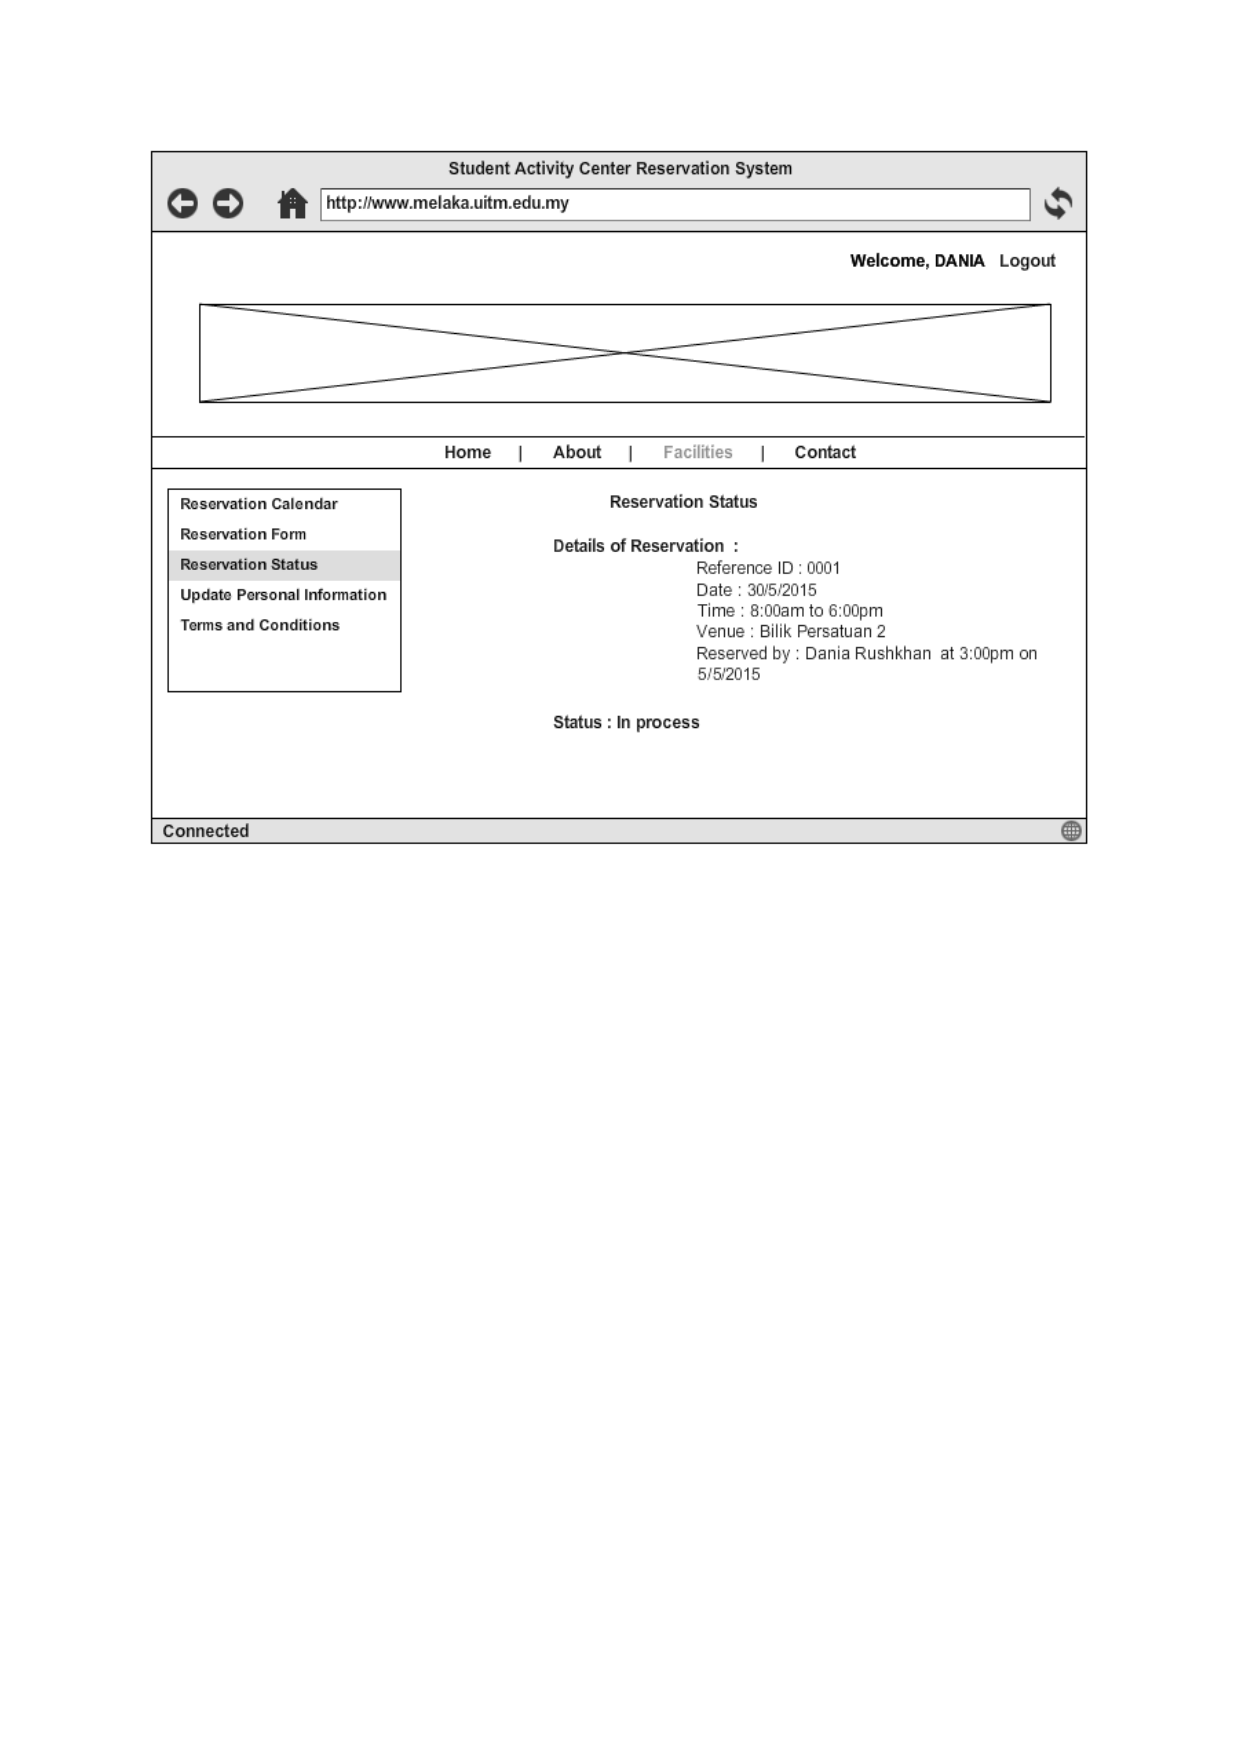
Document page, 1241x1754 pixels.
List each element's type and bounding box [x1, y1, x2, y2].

picture [147, 147, 1093, 851]
